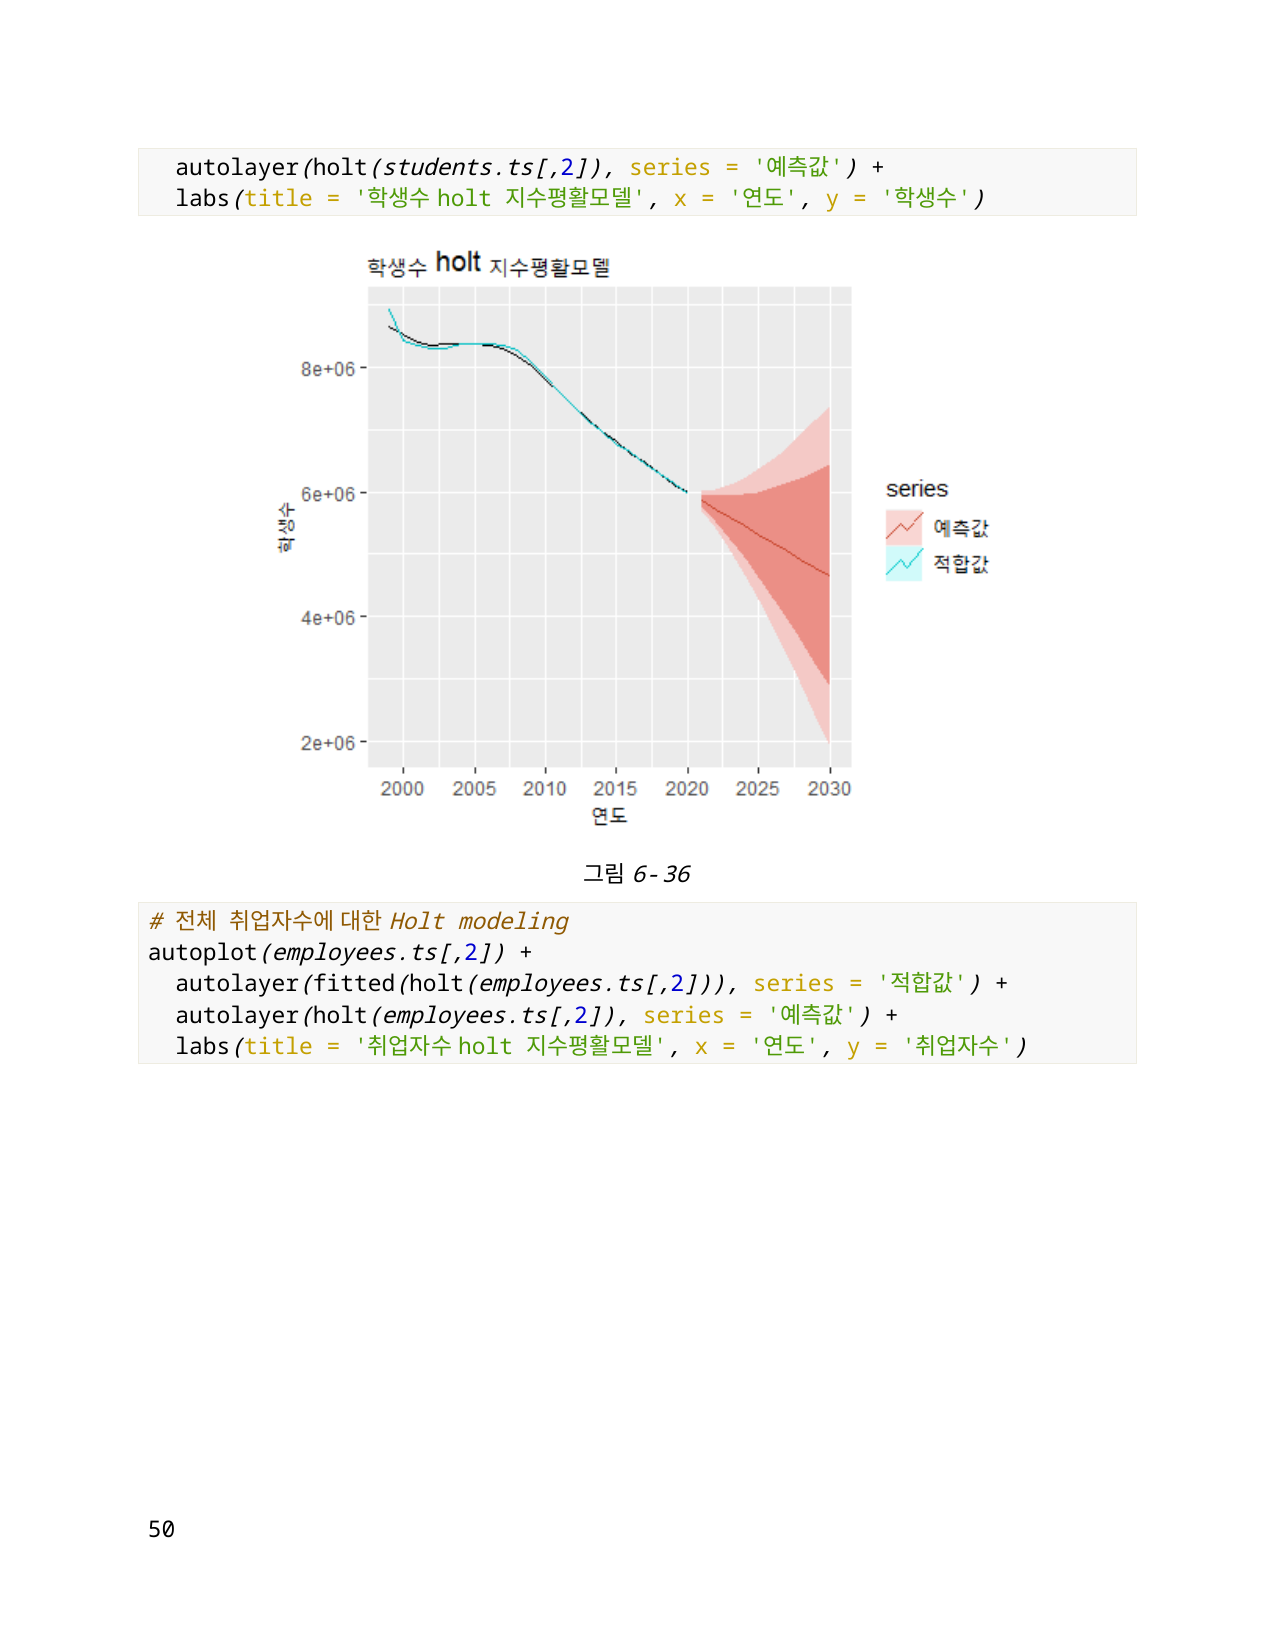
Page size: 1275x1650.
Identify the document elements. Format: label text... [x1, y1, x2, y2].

picture [262, 237, 1013, 838]
text 그림 6-36 [148, 858, 1127, 889]
text # 전체 취업자수에 대한 Holt modeling autoplot(employees.ts[,2]) + autolayer(fitted(holt(employees.ts[,2])), series = '적합값') + autolayer(holt(employees.ts[,2]), series = '예측값') + labs(title = '취업자수 holt 지수평활모델', x = '연도', y = '취업자수') [139, 903, 1136, 1063]
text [139, 149, 1136, 215]
